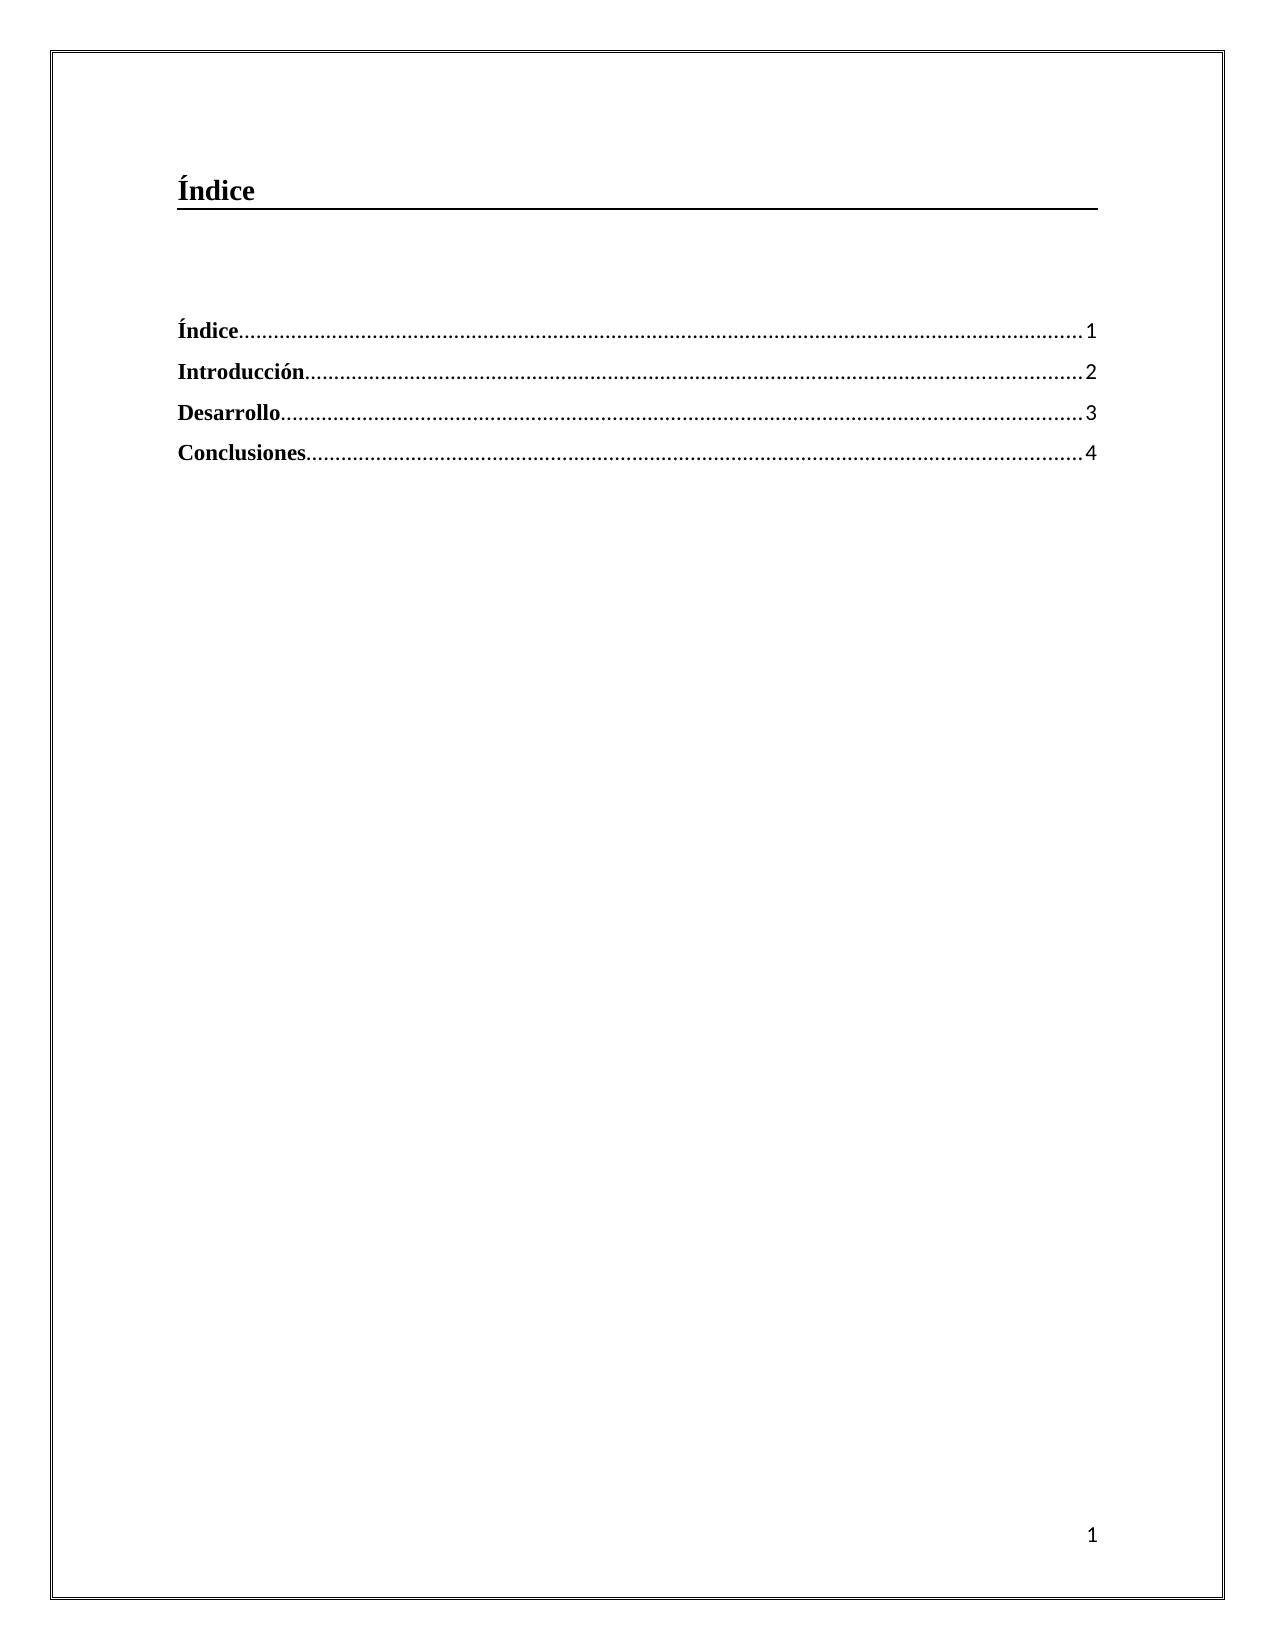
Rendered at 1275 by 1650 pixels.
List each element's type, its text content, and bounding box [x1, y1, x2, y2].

subtitle Índice [177, 173, 1098, 208]
